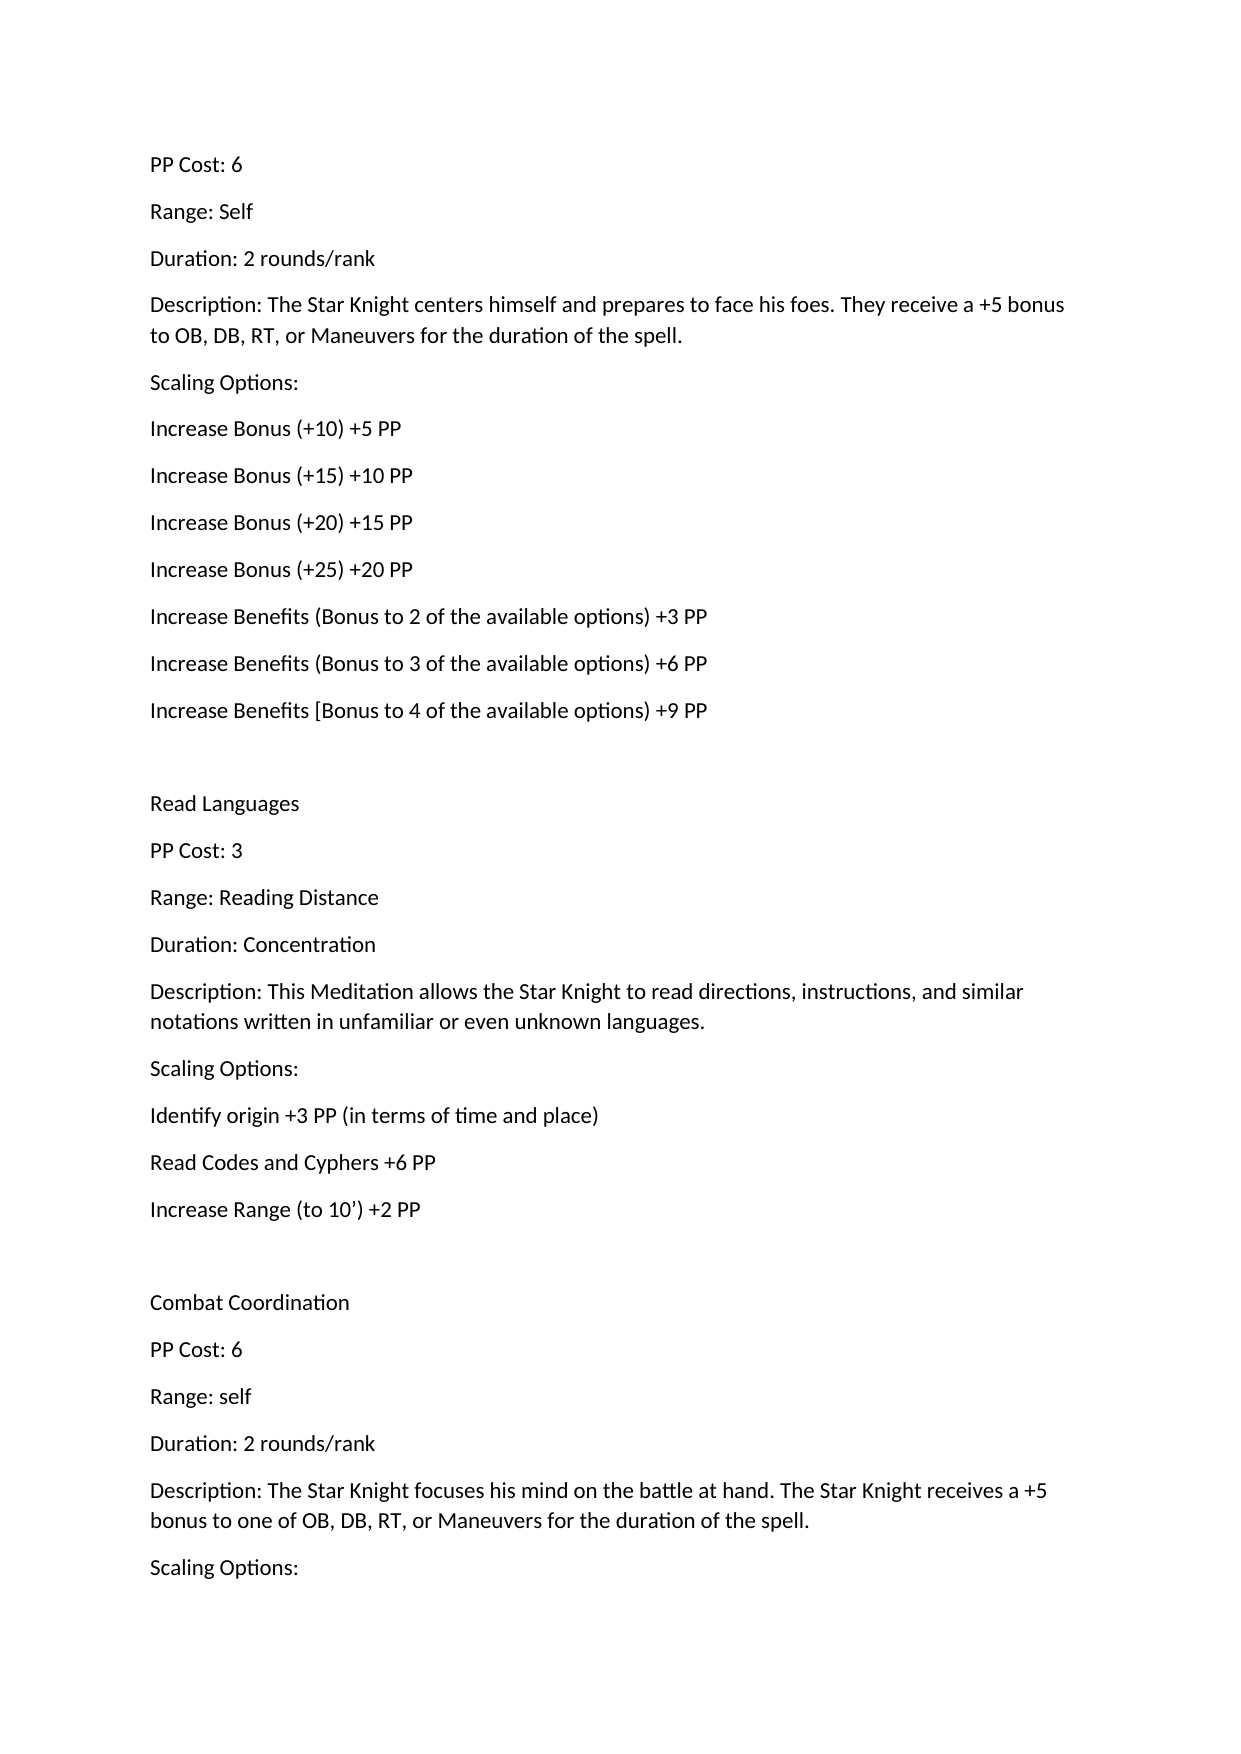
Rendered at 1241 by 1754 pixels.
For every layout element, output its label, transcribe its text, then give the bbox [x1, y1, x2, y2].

text PP Cost: 6 [150, 150, 1090, 178]
text PP Cost: 6 [150, 1335, 1090, 1363]
text Increase Bonus (+15) +10 PP [150, 461, 1090, 489]
text Increase Bonus (+25) +20 PP [150, 555, 1090, 583]
text Scaling Options: [150, 368, 1090, 396]
text Read Codes and Cyphers +6 PP [150, 1148, 1090, 1176]
text Range: Reading Distance [150, 883, 1090, 911]
text Scaling Options: [150, 1553, 1090, 1581]
text Description: The Star Knight centers himself and prepares to face his foes. They receive a +5 bonus to OB, DB, RT, or Maneuvers for the duration of the spell. [150, 291, 1090, 349]
text Combat Coordination [150, 1288, 1090, 1317]
text PP Cost: 3 [150, 836, 1090, 864]
text Description: The Star Knight focuses his mind on the battle at hand. The Star Knight receives a +5 bonus to one of OB, DB, RT, or Maneuvers for the duration of the spell. [150, 1476, 1090, 1534]
text Description: This Meditation allows the Star Knight to read directions, instructions, and similar notations written in unfamiliar or even unknown languages. [150, 977, 1090, 1035]
text Increase Bonus (+20) +15 PP [150, 508, 1090, 536]
text Identify origin +3 PP (in terms of time and place) [150, 1101, 1090, 1129]
text Range: self [150, 1382, 1090, 1410]
text Increase Bonus (+10) +5 PP [150, 414, 1090, 443]
text Increase Benefits [Bonus to 4 of the available options) +9 PP [150, 696, 1090, 724]
text Range: Self [150, 197, 1090, 225]
text Increase Range (to 10’) +2 PP [150, 1195, 1090, 1223]
text Duration: 2 rounds/rank [150, 244, 1090, 272]
text Increase Benefits (Bonus to 2 of the available options) +3 PP [150, 602, 1090, 630]
text Increase Benefits (Bonus to 3 of the available options) +6 PP [150, 649, 1090, 677]
text Duration: Concentration [150, 930, 1090, 958]
text Read Languages [150, 789, 1090, 818]
text Duration: 2 rounds/rank [150, 1429, 1090, 1457]
text Scaling Options: [150, 1054, 1090, 1082]
